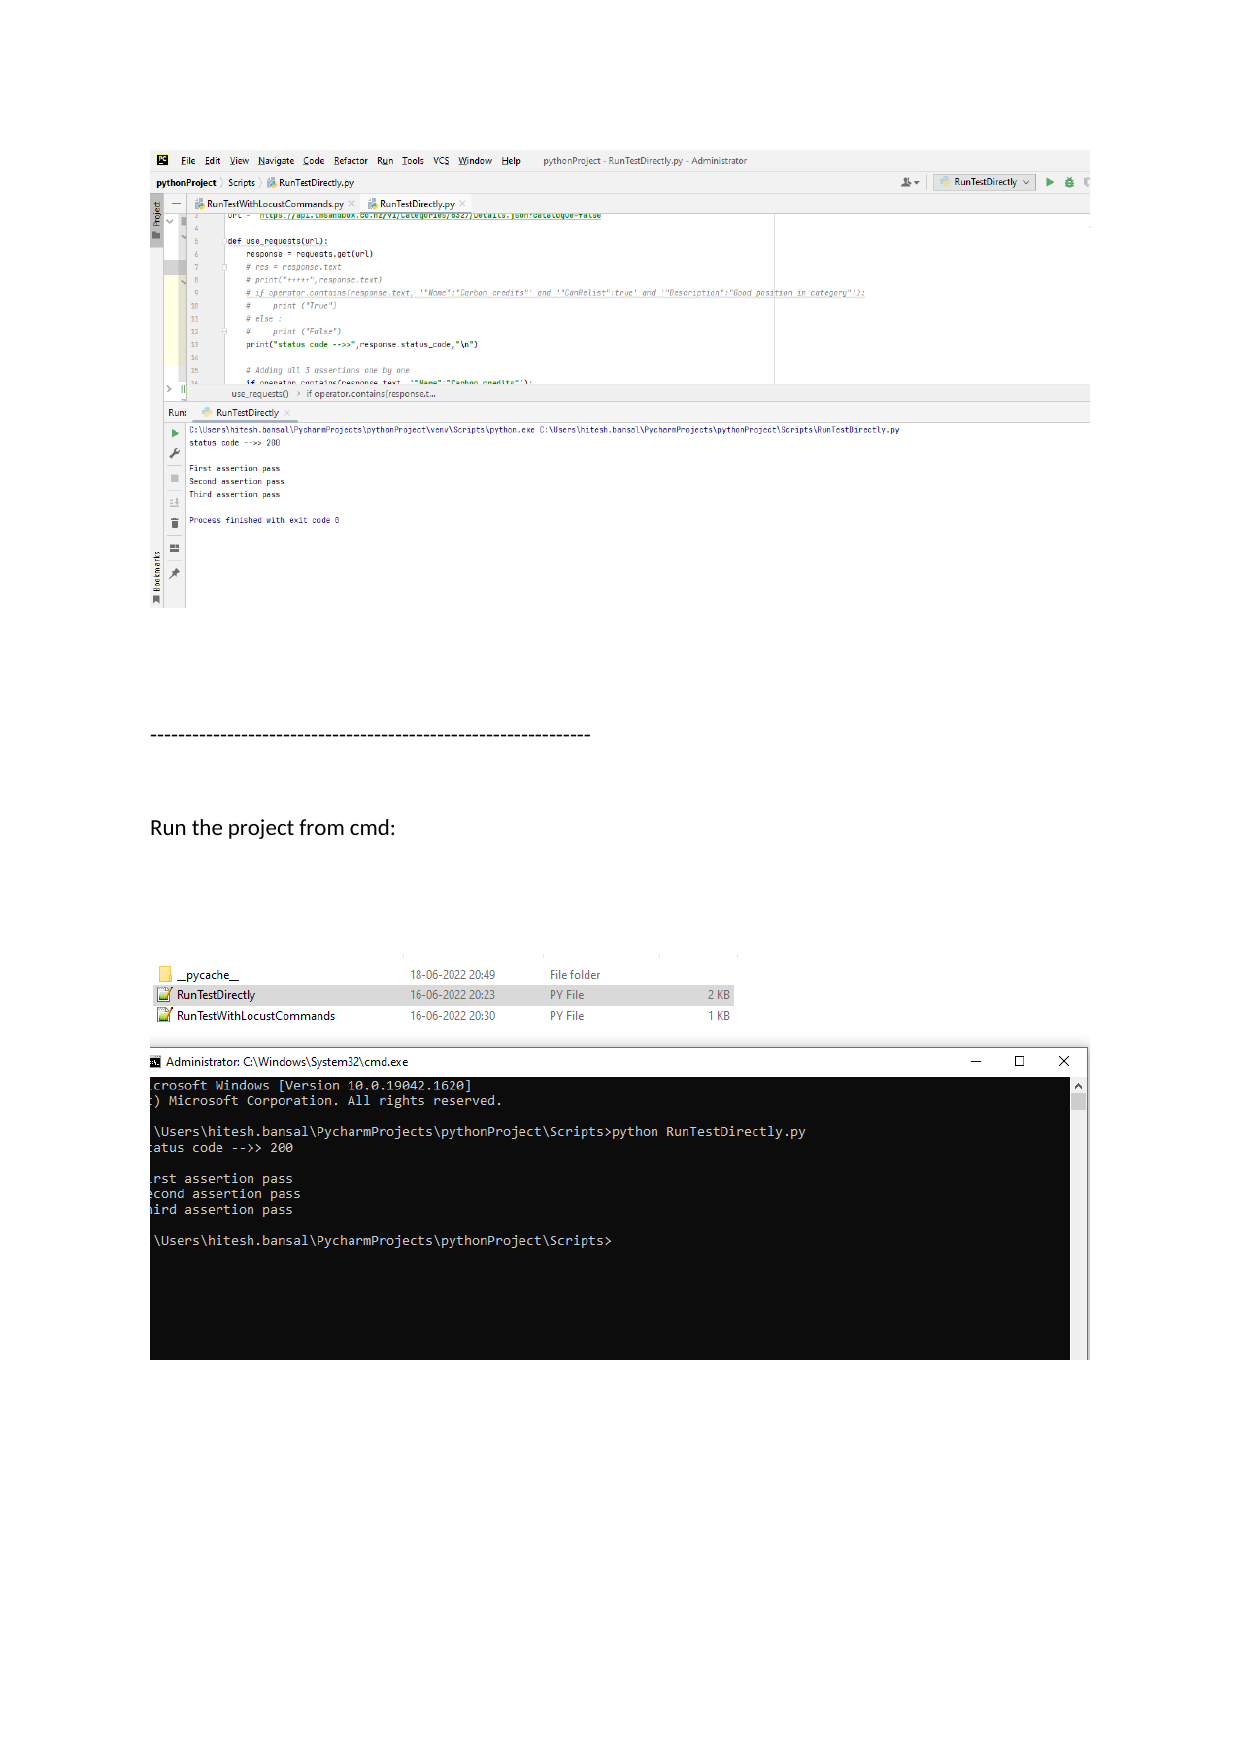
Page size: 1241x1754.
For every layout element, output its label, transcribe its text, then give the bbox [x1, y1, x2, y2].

text --------------------------------------------------------------- [150, 720, 1090, 748]
text Run the project from cmd: [150, 813, 1090, 842]
picture [150, 954, 1091, 1360]
picture [150, 150, 1091, 608]
